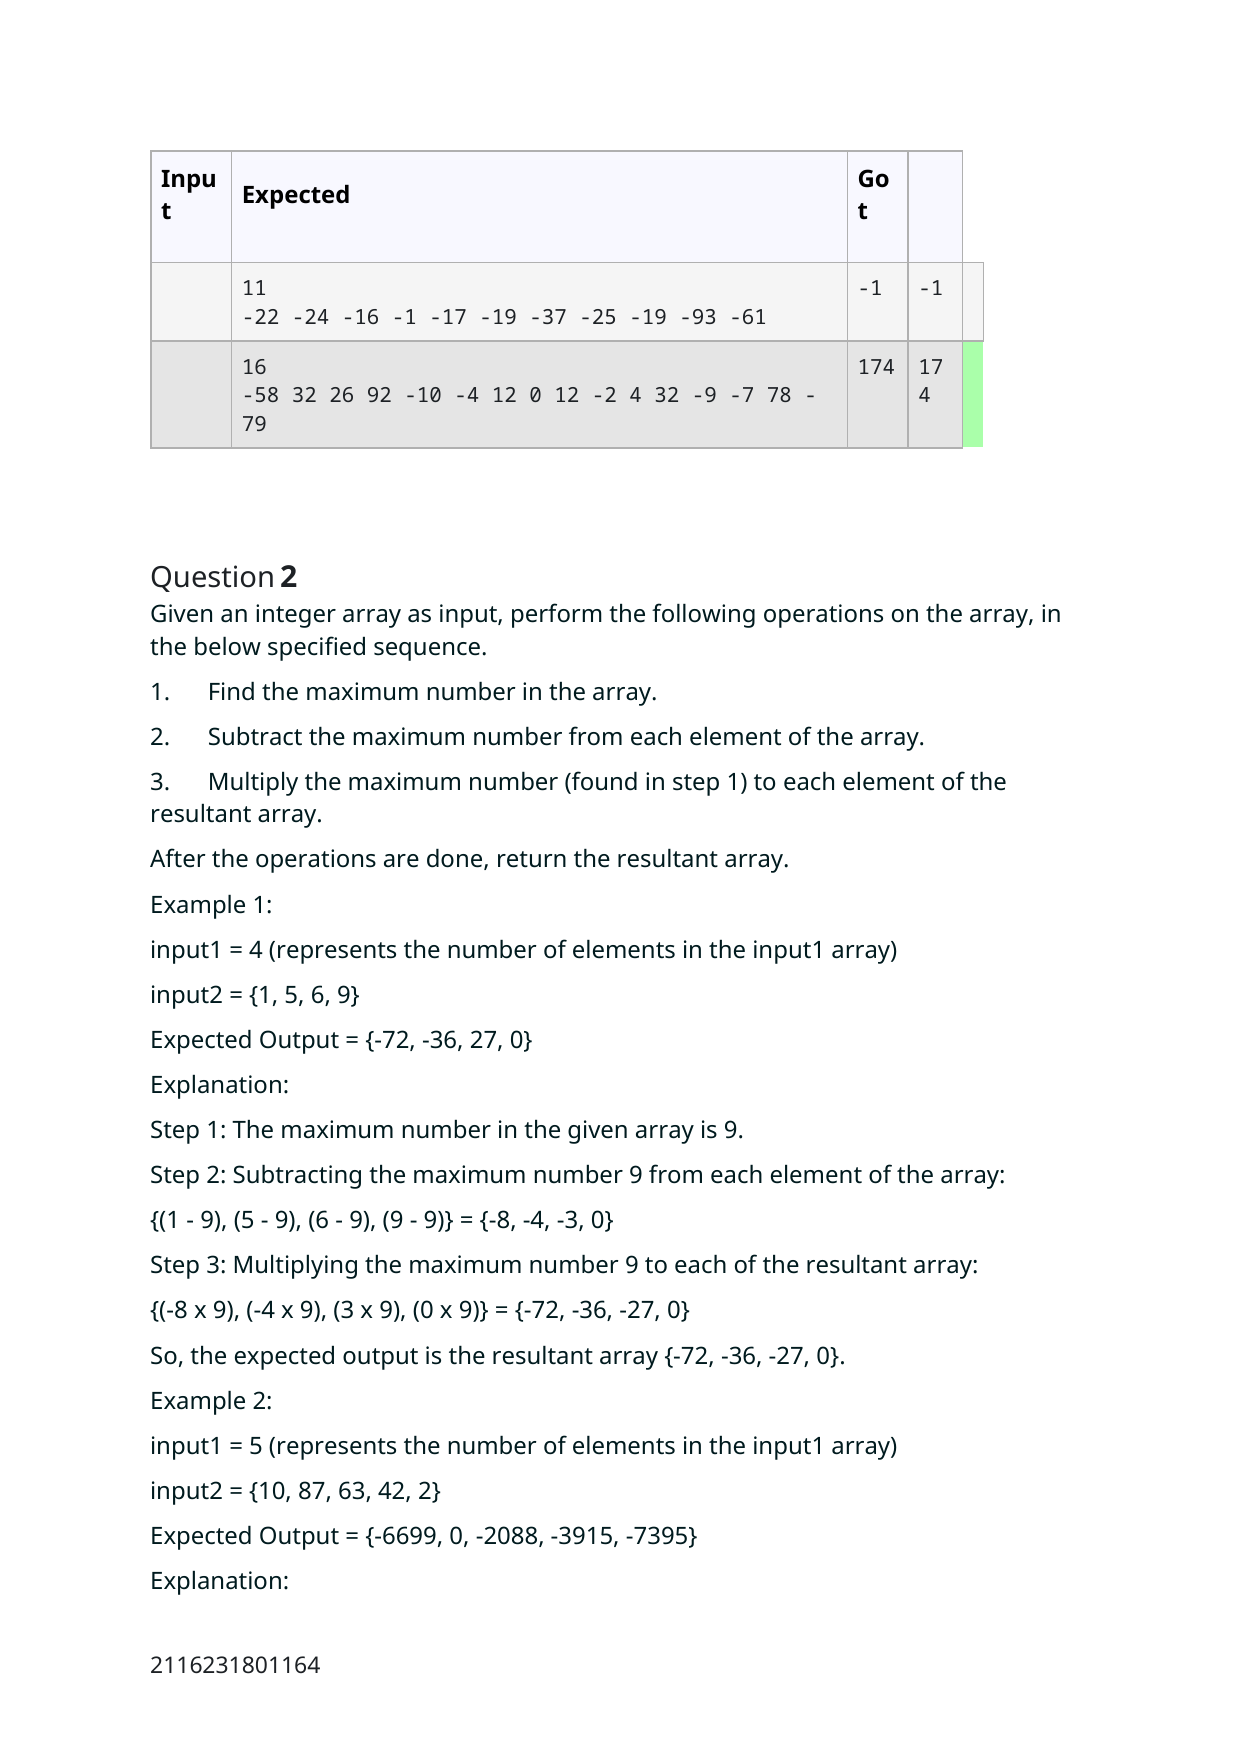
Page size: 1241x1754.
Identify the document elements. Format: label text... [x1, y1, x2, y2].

text input2 = {10, 87, 63, 42, 2} [150, 1474, 1090, 1506]
text Step 3: Multiplying the maximum number 9 to each of the resultant array: [150, 1248, 1090, 1281]
text input2 = {1, 5, 6, 9} [150, 978, 1090, 1010]
text Example 2: [150, 1383, 1090, 1416]
text {(1 - 9), (5 - 9), (6 - 9), (9 - 9)} = {-8, -4, -3, 0} [150, 1203, 1090, 1236]
text So, the expected output is the resultant array {-72, -36, -27, 0}. [150, 1338, 1090, 1371]
table_header Input [152, 152, 231, 262]
text Example 1: [150, 887, 1090, 920]
table_cell [152, 263, 231, 340]
table_header Got [848, 152, 907, 262]
table_header Expected [232, 152, 847, 262]
text 3. Multiply the maximum number (found in step 1) to each element of the resultant array. [150, 764, 1090, 830]
table_cell 174 [848, 342, 907, 447]
table_cell 16 -58 32 26 92 -10 -4 12 0 12 -2 4 32 -9 -7 78 -79 [232, 342, 847, 447]
text Expected Output = {-6699, 0, -2088, -3915, -7395} [150, 1519, 1090, 1551]
text Step 2: Subtracting the maximum number 9 from each element of the array: [150, 1158, 1090, 1191]
subtitle Question 2 [150, 556, 1090, 597]
table_cell [152, 342, 231, 447]
text Explanation: [150, 1068, 1090, 1100]
text Given an integer array as input, perform the following operations on the array, in the below specified sequence. [150, 597, 1090, 662]
table_cell 11 -22 -24 -16 -1 -17 -19 -37 -25 -19 -93 -61 [232, 263, 847, 340]
text Step 1: The maximum number in the given array is 9. [150, 1113, 1090, 1146]
text After the operations are done, return the resultant array. [150, 842, 1090, 875]
table_cell [963, 342, 983, 447]
table_header [909, 152, 962, 262]
text input1 = 5 (represents the number of elements in the input1 array) [150, 1429, 1090, 1461]
text 1. Find the maximum number in the array. [150, 674, 1090, 707]
text {(-8 x 9), (-4 x 9), (3 x 9), (0 x 9)} = {-72, -36, -27, 0} [150, 1293, 1090, 1326]
table_cell [963, 263, 983, 340]
table_cell -1 [848, 263, 907, 340]
text Expected Output = {-72, -36, 27, 0} [150, 1023, 1090, 1055]
text input1 = 4 (represents the number of elements in the input1 array) [150, 932, 1090, 965]
text 2. Subtract the maximum number from each element of the array. [150, 719, 1090, 752]
table_cell 174 [909, 342, 962, 447]
table_cell -1 [909, 263, 962, 340]
text Explanation: [150, 1564, 1090, 1597]
